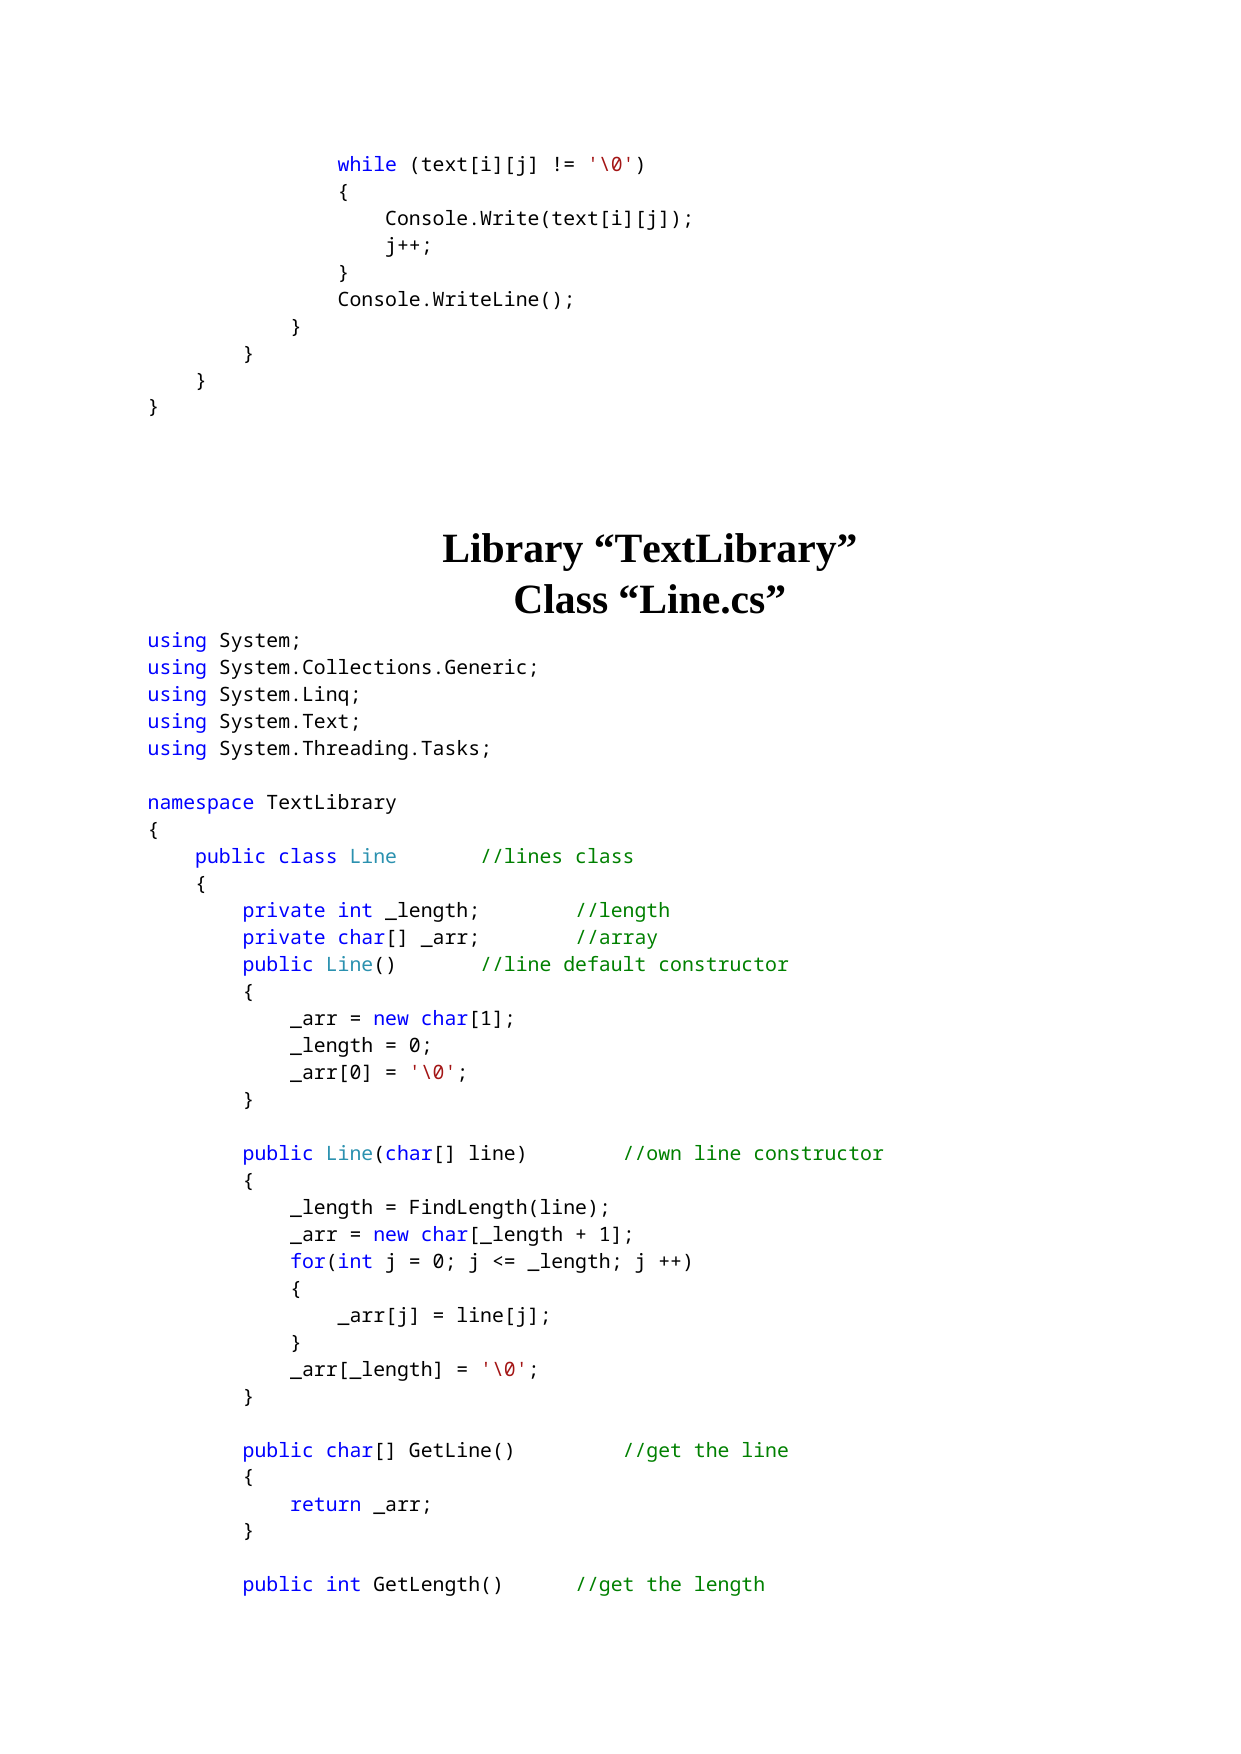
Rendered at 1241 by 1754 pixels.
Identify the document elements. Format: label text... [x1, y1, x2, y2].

text for(int j = 0; j <= _length; j ++) [147, 1247, 1152, 1274]
text Class “Line.cs” [147, 575, 1152, 623]
text while (text[i][j] != '\0') [147, 150, 1152, 177]
text { [147, 1274, 1152, 1301]
text { [147, 177, 1152, 204]
text } [147, 1328, 1152, 1355]
text return _arr; [147, 1490, 1152, 1517]
text public int GetLength() //get the length [147, 1571, 1152, 1598]
text using System.Text; [147, 707, 1152, 734]
text j++; [147, 231, 1152, 258]
text } [147, 366, 1152, 393]
text _arr[_length] = '\0'; [147, 1355, 1152, 1382]
text { [147, 977, 1152, 1004]
text } [147, 339, 1152, 366]
text private int _length; //length [147, 896, 1152, 923]
text Library “TextLibrary” [147, 523, 1152, 571]
text } [147, 1382, 1152, 1409]
text _arr[0] = '\0'; [147, 1058, 1152, 1085]
text } [147, 1085, 1152, 1112]
text _length = 0; [147, 1031, 1152, 1058]
text _arr = new char[_length + 1]; [147, 1220, 1152, 1247]
text } [147, 393, 1152, 420]
text public Line() //line default constructor [147, 950, 1152, 977]
text _arr = new char[1]; [147, 1004, 1152, 1031]
text namespace TextLibrary [147, 788, 1152, 815]
text using System.Collections.Generic; [147, 653, 1152, 680]
text } [147, 312, 1152, 339]
text Console.WriteLine(); [147, 285, 1152, 312]
text { [147, 815, 1152, 842]
text using System.Threading.Tasks; [147, 734, 1152, 761]
text using System.Linq; [147, 680, 1152, 707]
text _arr[j] = line[j]; [147, 1301, 1152, 1328]
text { [147, 1463, 1152, 1490]
text Console.Write(text[i][j]); [147, 204, 1152, 231]
text { [147, 869, 1152, 896]
text using System; [147, 626, 1152, 653]
text _length = FindLength(line); [147, 1193, 1152, 1220]
text } [147, 1517, 1152, 1544]
text public char[] GetLine() //get the line [147, 1436, 1152, 1463]
text public class Line //lines class [147, 842, 1152, 869]
text private char[] _arr; //array [147, 923, 1152, 950]
text { [147, 1166, 1152, 1193]
text public Line(char[] line) //own line constructor [147, 1139, 1152, 1166]
text } [147, 258, 1152, 285]
